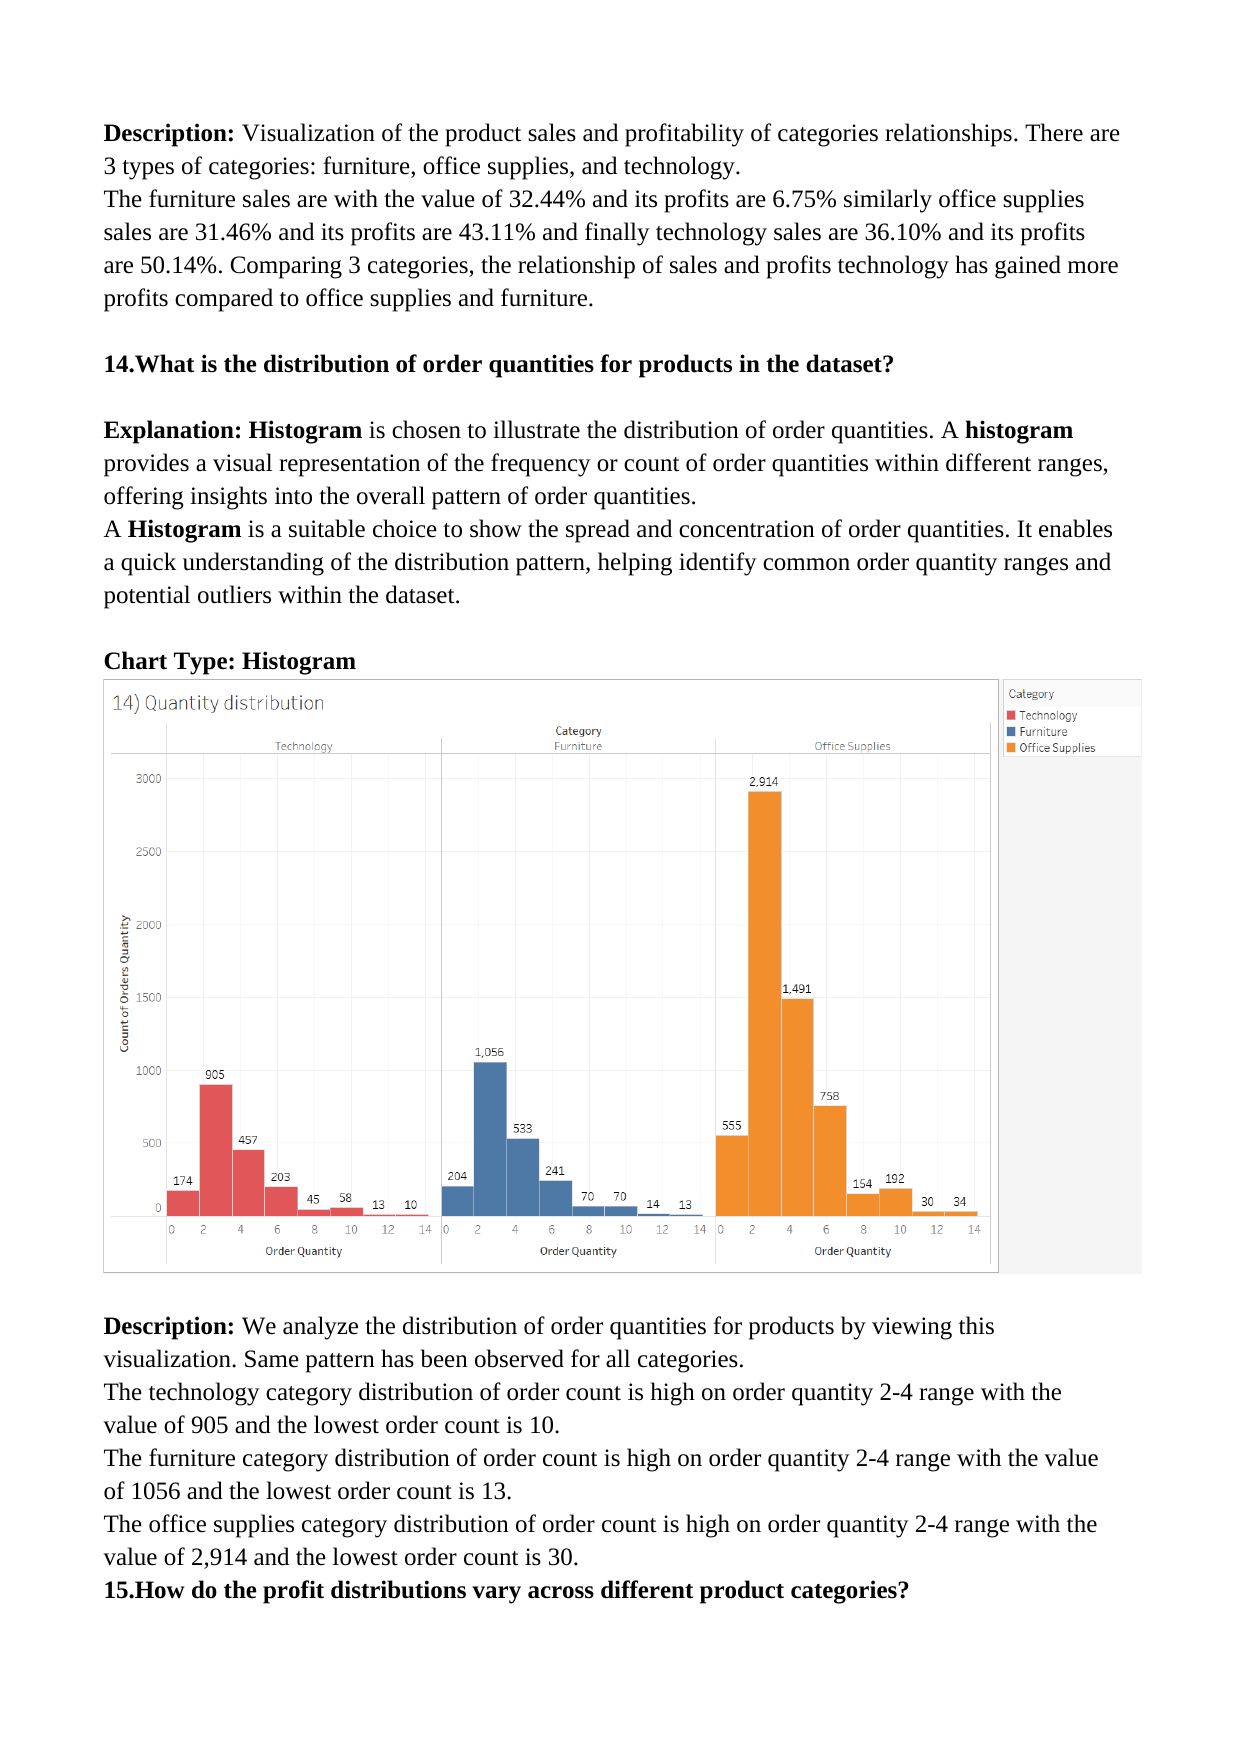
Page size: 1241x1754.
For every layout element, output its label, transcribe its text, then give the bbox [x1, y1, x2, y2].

text Chart Type: Histogram [103, 646, 1122, 675]
text Description: We analyze the distribution of order quantities for products by viewing this visualization. Same pattern has been observed for all categories. [103, 1311, 1122, 1373]
text Explanation: Histogram is chosen to illustrate the distribution of order quantities. A histogram provides a visual representation of the frequency or count of order quantities within different ranges, offering insights into the overall pattern of order quantities. [103, 415, 1122, 510]
text The furniture sales are with the value of 32.44% and its profits are 6.75% similarly office supplies sales are 31.46% and its profits are 43.11% and finally technology sales are 36.10% and its profits are 50.14%. Comparing 3 categories, the relationship of sales and profits technology has gained more profits compared to office supplies and furniture. [103, 184, 1122, 312]
text Description: Visualization of the product sales and profitability of categories relationships. There are 3 types of categories: furniture, office supplies, and technology. [103, 118, 1122, 180]
text 14.What is the distribution of order quantities for products in the dataset? [103, 349, 1122, 378]
text A Histogram is a suitable choice to show the spread and concentration of order quantities. It enables a quick understanding of the distribution pattern, helping identify common order quantity ranges and potential outliers within the dataset. [103, 514, 1122, 609]
text The technology category distribution of order count is high on order quantity 2-4 range with the value of 905 and the lowest order count is 10. [103, 1377, 1122, 1439]
text The furniture category distribution of order count is high on order quantity 2-4 range with the value of 1056 and the lowest order count is 13. [103, 1443, 1122, 1505]
text The office supplies category distribution of order count is high on order quantity 2-4 range with the value of 2,914 and the lowest order count is 30. [103, 1509, 1122, 1571]
picture [103, 679, 1142, 1274]
text 15.How do the profit distributions vary across different product categories? [103, 1575, 1122, 1604]
